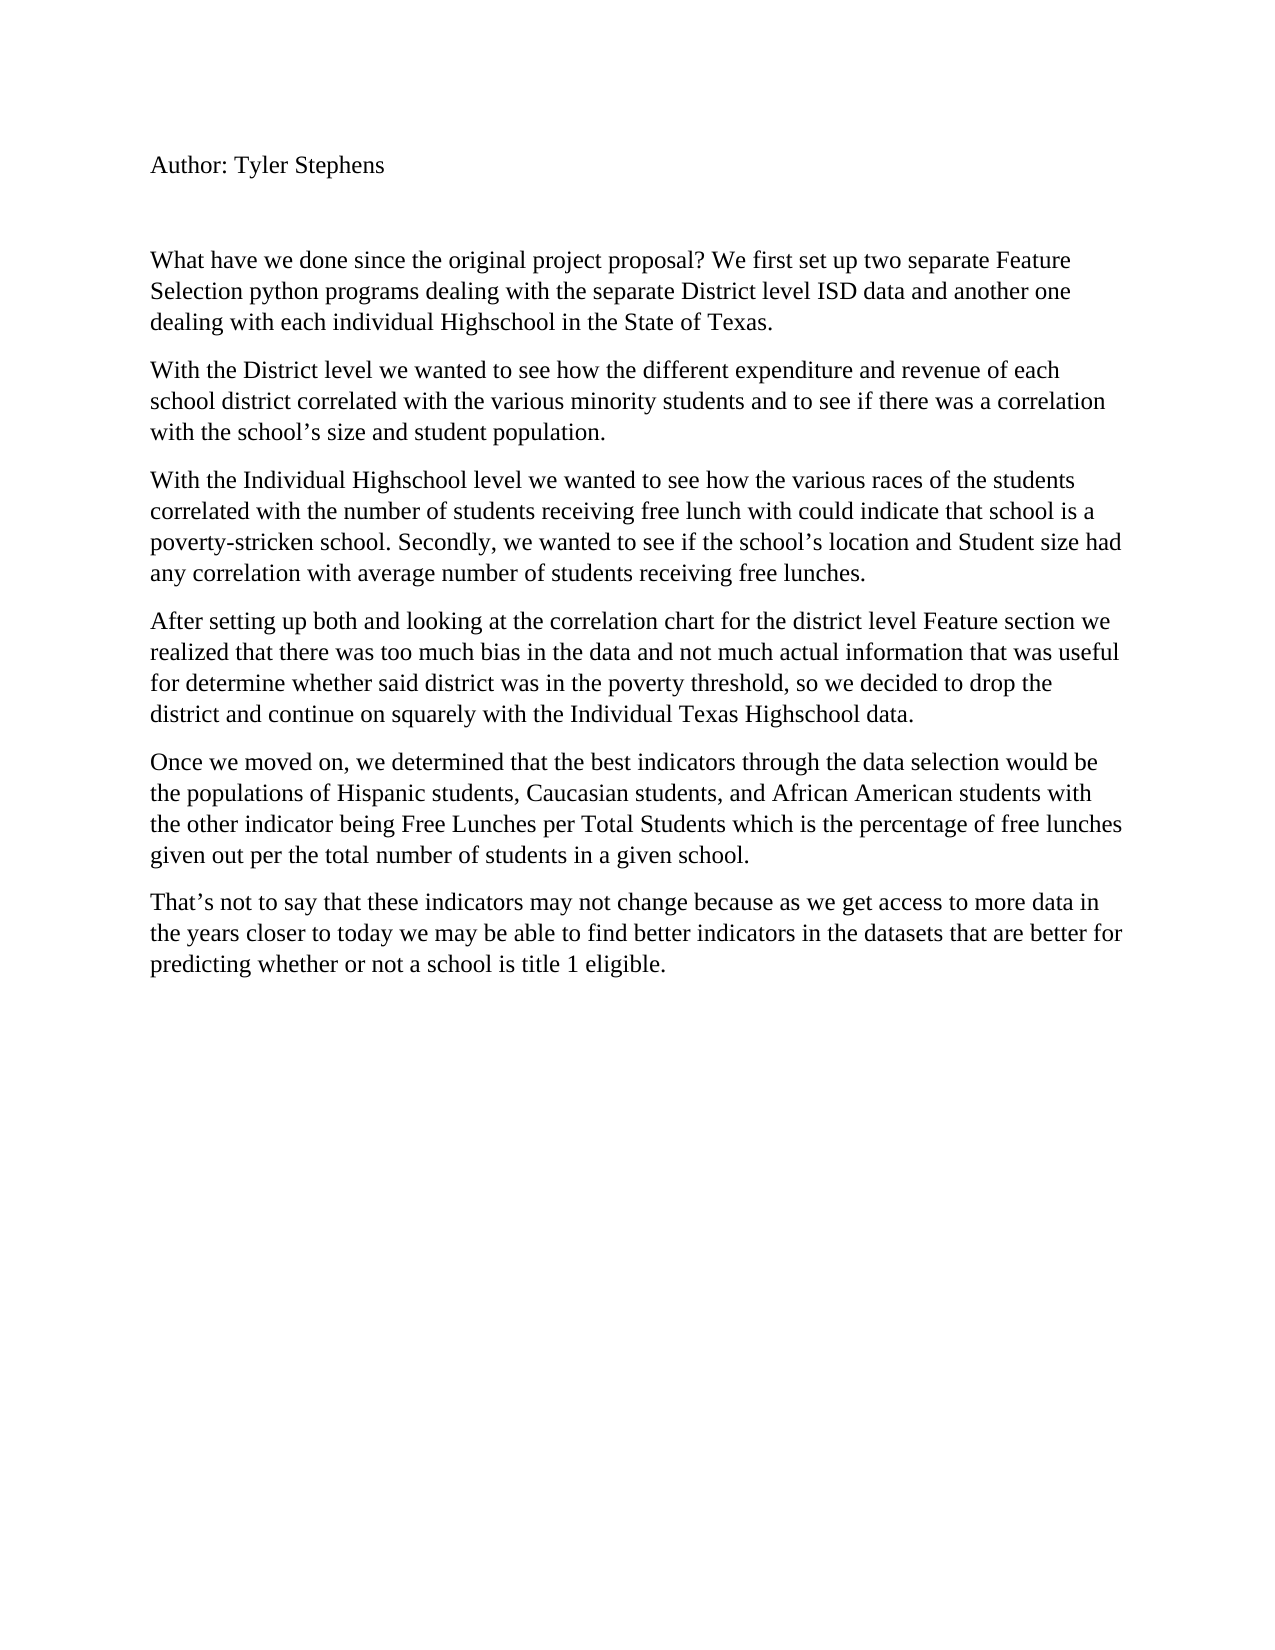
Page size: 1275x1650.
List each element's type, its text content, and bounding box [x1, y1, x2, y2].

text Author: Tyler Stephens [150, 150, 1125, 179]
text That’s not to say that these indicators may not change because as we get access to more data in the years closer to today we may be able to find better indicators in the datasets that are better for predicting whether or not a school is title 1 eligible. [150, 887, 1125, 978]
text After setting up both and looking at the correlation chart for the district level Feature section we realized that there was too much bias in the data and not much actual information that was useful for determine whether said district was in the poverty threshold, so we decided to drop the district and continue on squarely with the Individual Texas Highschool data. [150, 606, 1125, 728]
text With the Individual Highschool level we wanted to see how the various races of the students correlated with the number of students receiving free lunch with could indicate that school is a poverty-stricken school. Secondly, we wanted to see if the school’s location and Student size had any correlation with average number of students receiving free lunches. [150, 465, 1125, 587]
text With the District level we wanted to see how the different expenditure and revenue of each school district correlated with the various minority students and to see if there was a correlation with the school’s size and student population. [150, 355, 1125, 446]
text Once we moved on, we determined that the best indicators through the data selection would be the populations of Hispanic students, Caucasian students, and African American students with the other indicator being Free Lunches per Total Students which is the percentage of free lunches given out per the total number of students in a given school. [150, 747, 1125, 868]
text What have we done since the original project proposal? We first set up two separate Feature Selection python programs dealing with the separate District level ISD data and another one dealing with each individual Highschool in the State of Texas. [150, 245, 1125, 336]
